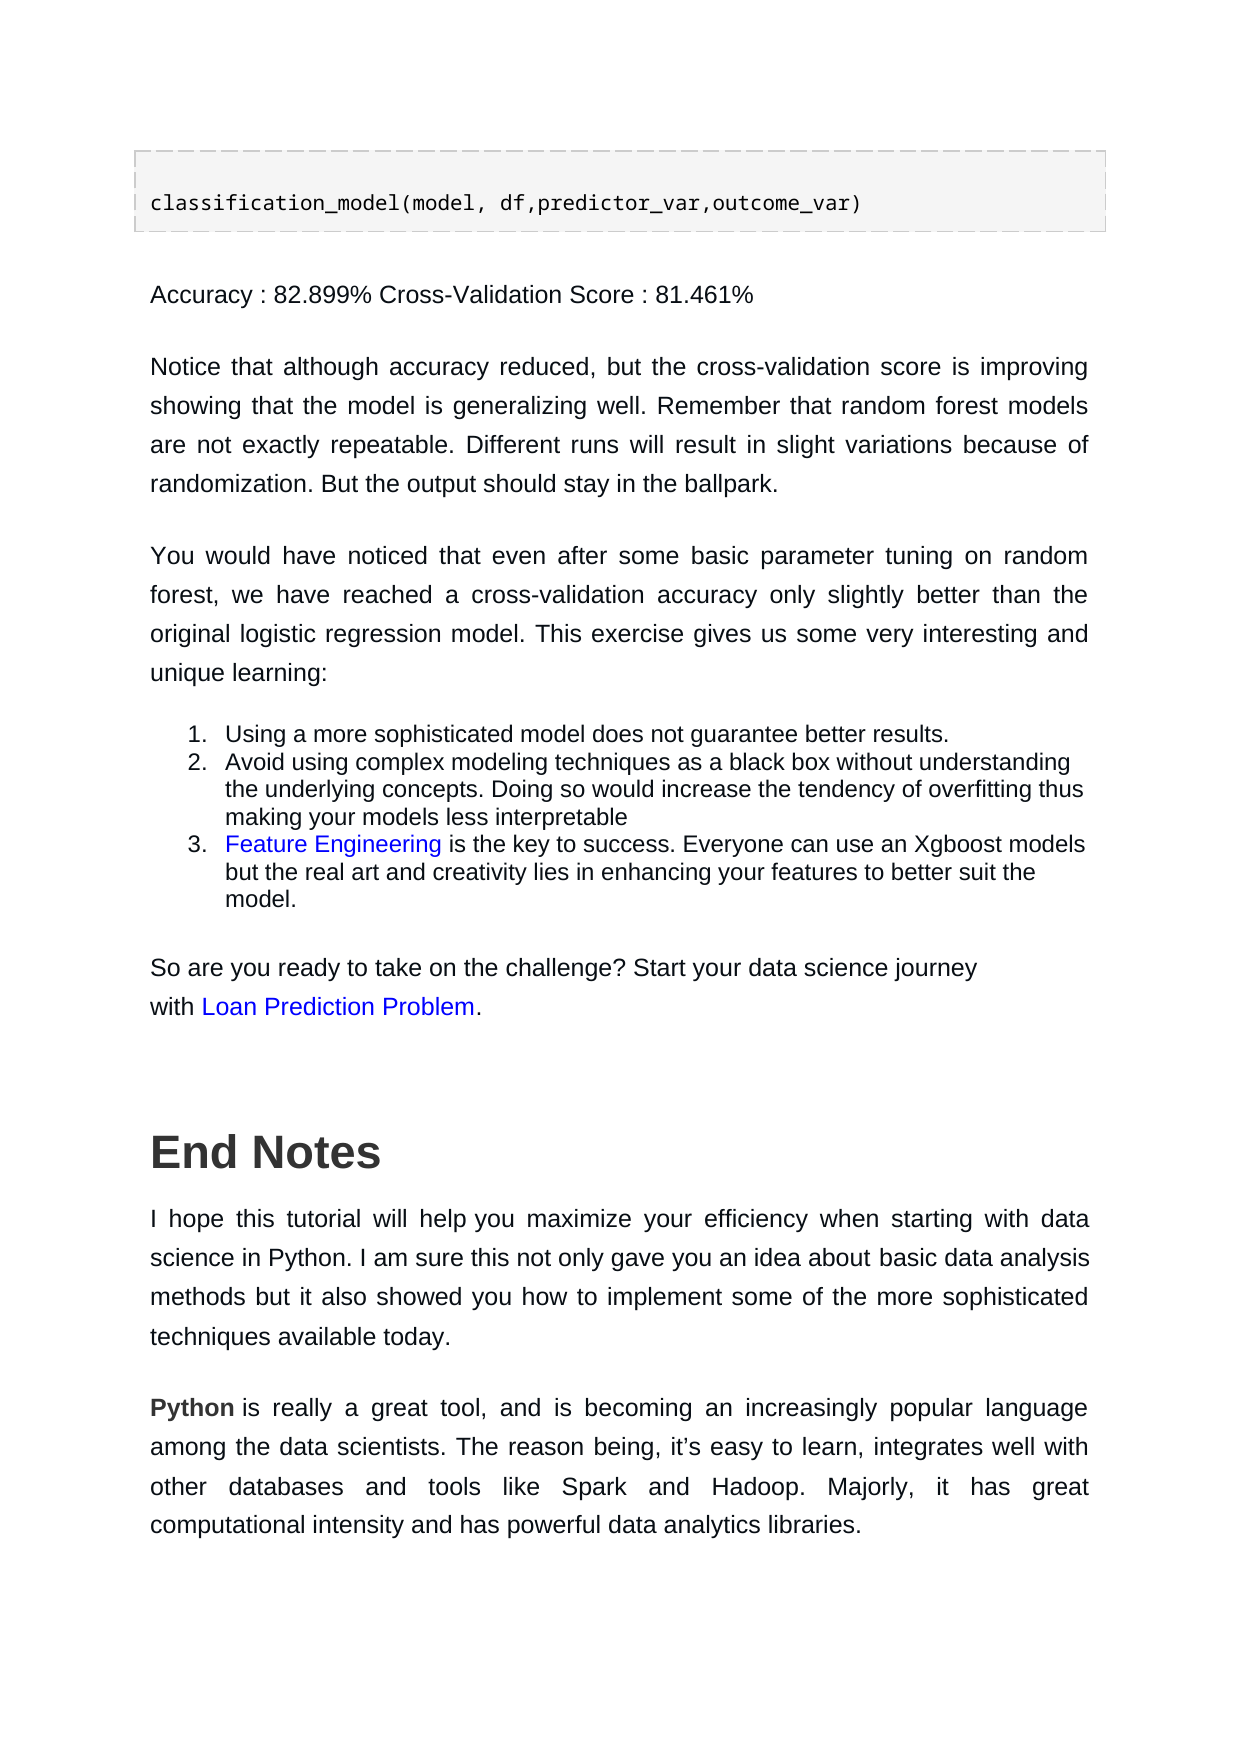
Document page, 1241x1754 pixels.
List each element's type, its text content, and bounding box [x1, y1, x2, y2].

text So are you ready to take on the challenge? Start your data science journey with Loan Prediction Problem. [150, 942, 1090, 1020]
list Using a more sophisticated model does not guarantee better results. [187, 720, 1090, 747]
text classification_model(model, df,predictor_var,outcome_var) [134, 150, 1106, 232]
list Avoid using complex modeling techniques as a black box without understanding the underlying concepts. Doing so would increase the tendency of overfitting thus making your models less interpretable [187, 747, 1090, 830]
text I hope this tutorial will help you maximize your efficiency when starting with data science in Python. I am sure this not only gave you an idea about basic data analysis methods but it also showed you how to implement some of the more sophisticated techniques available today. [150, 1194, 1090, 1350]
text Python is really a great tool, and is becoming an increasingly popular language among the data scientists. The reason being, it’s easy to learn, integrates well with other databases and tools like Spark and Hadoop. Majorly, it has great computational intensity and has powerful data analytics libraries. [150, 1383, 1090, 1539]
list Feature Engineering is the key to success. Everyone can use an Xgboost models but the real art and creativity lies in enhancing your features to better suit the model. [187, 830, 1090, 913]
text Notice that although accuracy reduced, but the cross-validation score is improving showing that the model is generalizing well. Remember that random forest models are not exactly repeatable. Different runs will result in slight variations because of randomization. But the output should stay in the ballpark. [150, 342, 1090, 498]
text End Notes [150, 1125, 1090, 1179]
text Accuracy : 82.899% Cross-Validation Score : 81.461% [150, 270, 1090, 309]
text You would have noticed that even after some basic parameter tuning on random forest, we have reached a cross-validation accuracy only slightly better than the original logistic regression model. This exercise gives us some very interesting and unique learning: [150, 531, 1090, 687]
